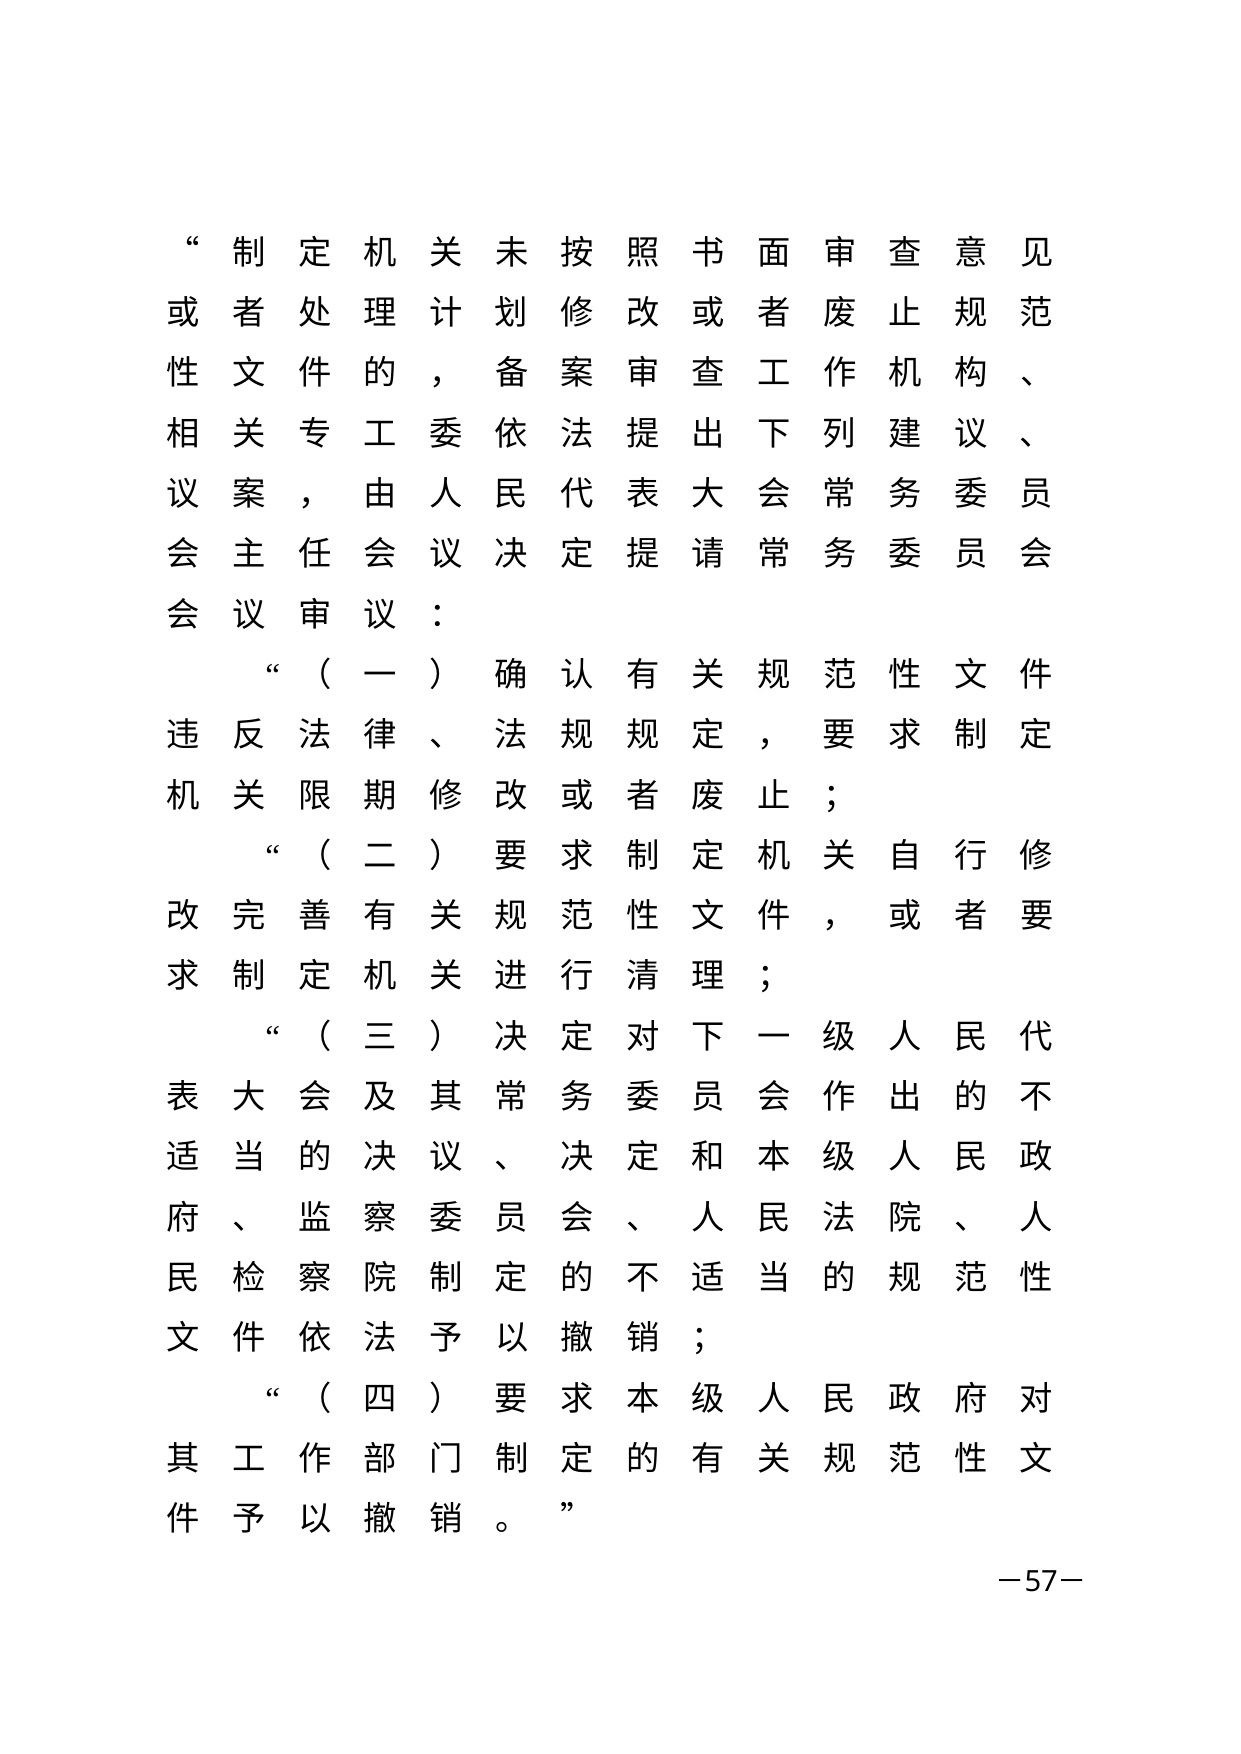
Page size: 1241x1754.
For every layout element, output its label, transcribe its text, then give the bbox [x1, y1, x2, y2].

text “（四）要求本级人民政府对其工作部门制定的有关规范性文件予以撤销。” [167, 1365, 1085, 1546]
text （三十二）将第十六条改为第三十八条，第一款修改为：“制定机关未按照书面审查意见或者处理计划修改或者废止规范性文件的，备案审查工作机构、相关专工委依法提出下列建议、议案，由人民代表大会常务委员会主任会议决定提请常务委员会会议审议： [167, 219, 1085, 642]
text “（一）确认有关规范性文件违反法律、法规规定，要求制定机关限期修改或者废止； [167, 642, 1085, 823]
text “（三）决定对下一级人民代表大会及其常务委员会作出的不适当的决议、决定和本级人民政府、监察委员会、人民法院、人民检察院制定的不适当的规范性文件依法予以撤销； [167, 1003, 1085, 1365]
text “（二）要求制定机关自行修改完善有关规范性文件，或者要求制定机关进行清理； [167, 823, 1085, 1003]
